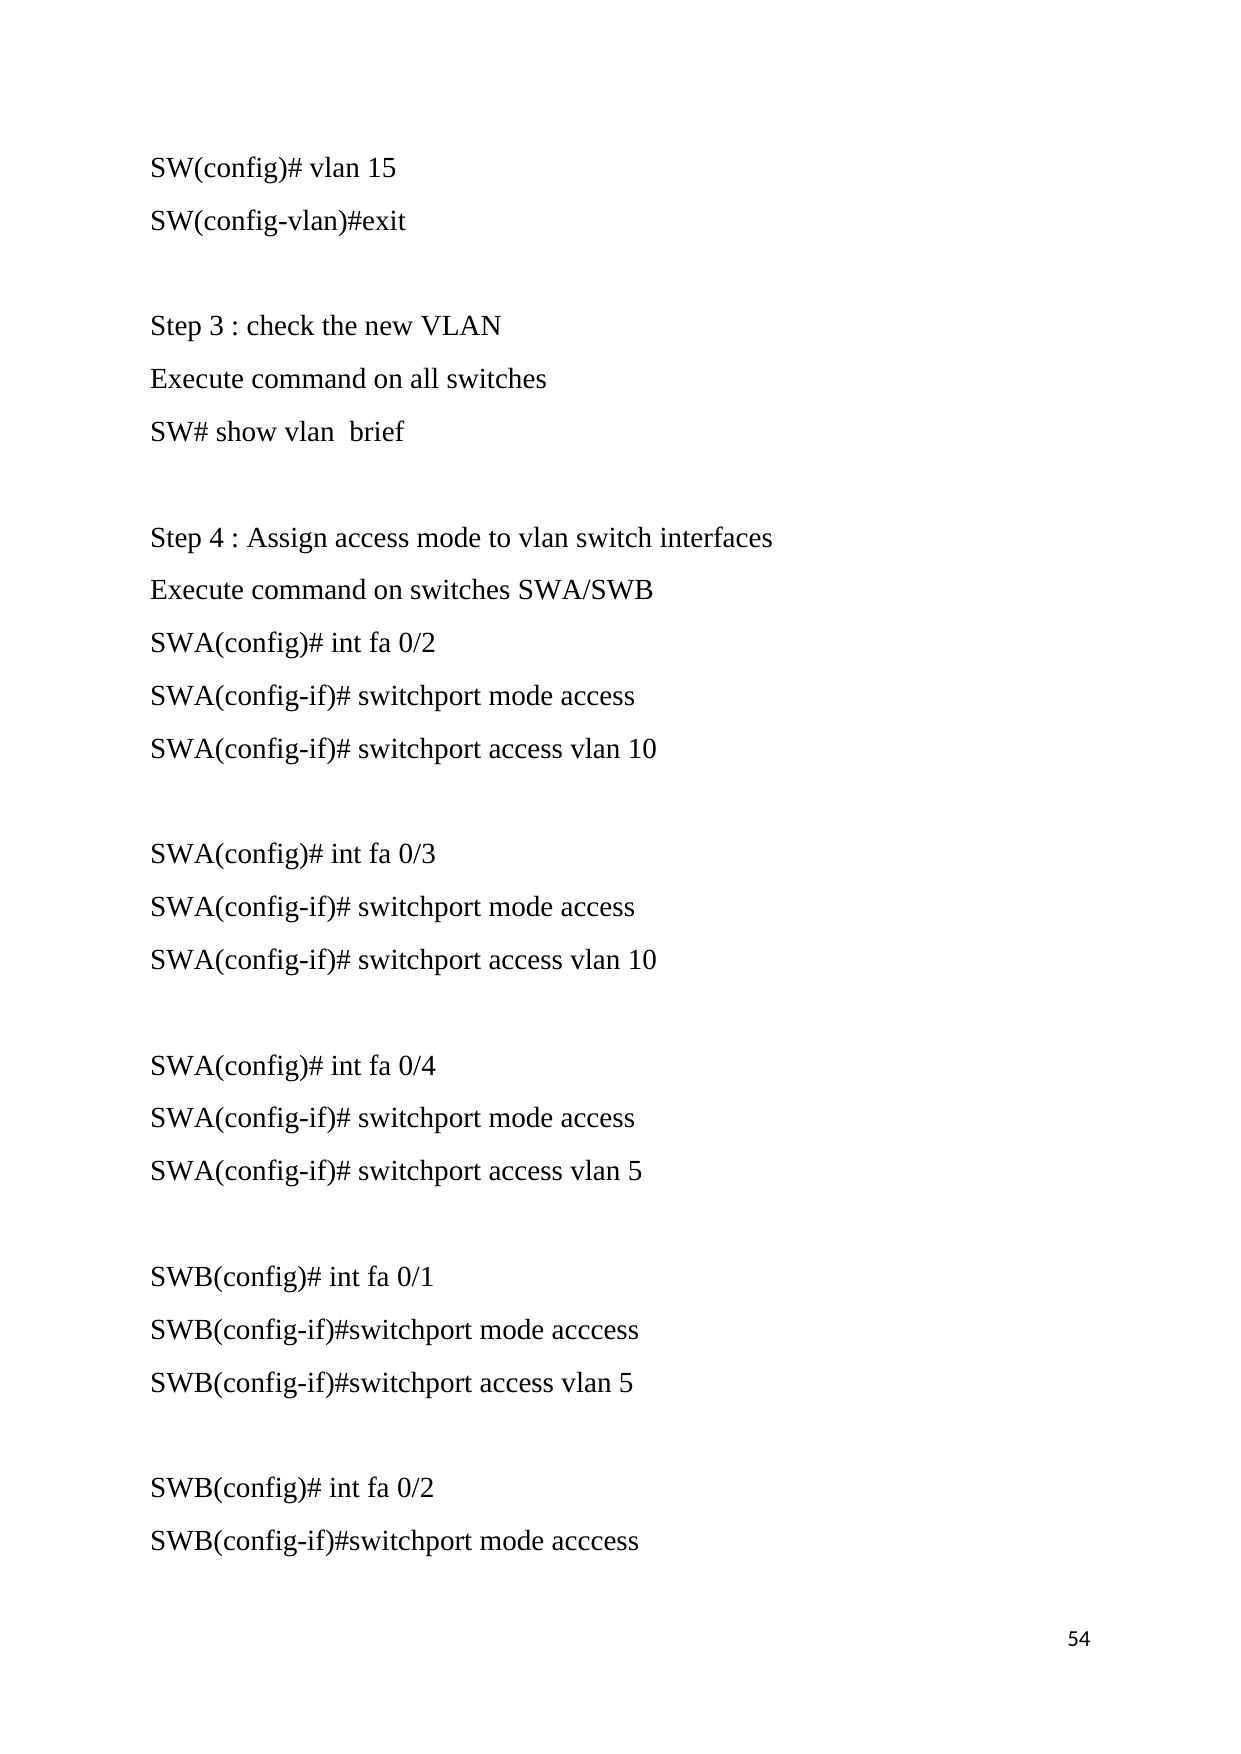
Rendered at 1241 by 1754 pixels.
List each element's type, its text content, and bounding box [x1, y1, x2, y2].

text SWA(config-if)# switchport mode access [150, 678, 1090, 712]
text SWB(config)# int fa 0/1 [150, 1259, 1090, 1293]
text SWB(config-if)#switchport mode acccess [150, 1523, 1090, 1557]
text SW# show vlan brief [150, 414, 1090, 448]
text SW(config)# vlan 15 [150, 150, 1090, 183]
text SWA(config-if)# switchport mode access [150, 1101, 1090, 1134]
text SWA(config-if)# switchport access vlan 5 [150, 1153, 1090, 1187]
text Step 3 : check the new VLAN [150, 308, 1090, 342]
text SWB(config-if)#switchport access vlan 5 [150, 1365, 1090, 1398]
text SWB(config)# int fa 0/2 [150, 1470, 1090, 1504]
text Execute command on all switches [150, 361, 1090, 395]
text SW(config-vlan)#exit [150, 203, 1090, 236]
text Execute command on switches SWA/SWB [150, 572, 1090, 606]
text SWA(config)# int fa 0/2 [150, 625, 1090, 659]
text SWA(config)# int fa 0/3 [150, 837, 1090, 870]
text SWA(config)# int fa 0/4 [150, 1048, 1090, 1081]
text SWB(config-if)#switchport mode acccess [150, 1312, 1090, 1345]
text SWA(config-if)# switchport access vlan 10 [150, 731, 1090, 764]
text SWA(config-if)# switchport mode access [150, 889, 1090, 923]
text SWA(config-if)# switchport access vlan 10 [150, 942, 1090, 976]
text Step 4 : Assign access mode to vlan switch interfaces [150, 520, 1090, 553]
